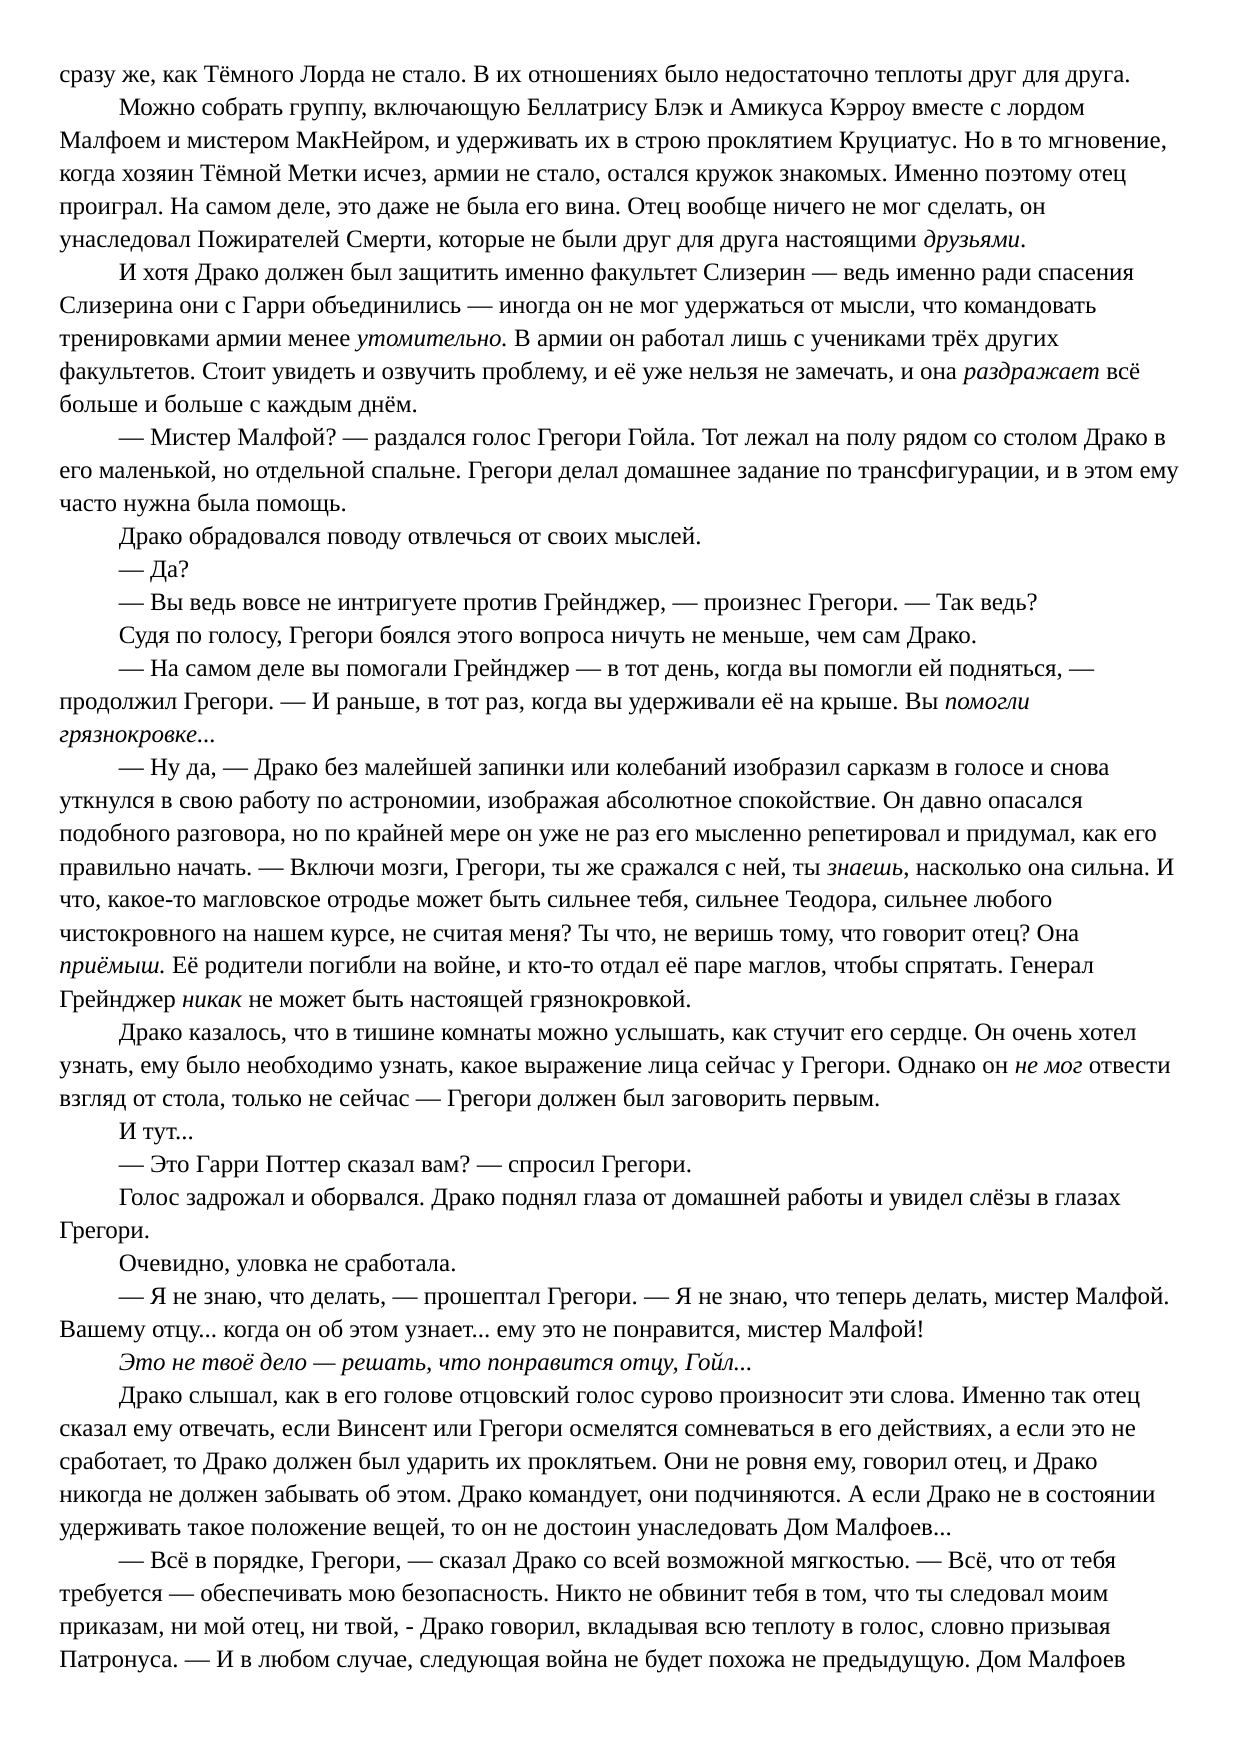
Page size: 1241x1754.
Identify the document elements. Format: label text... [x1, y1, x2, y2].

text — Я не знаю, что делать, — прошептал Грегори. — Я не знаю, что теперь делать, мистер Малфой. Вашему отцу... когда он об этом узнает... ему это не понравится, мистер Малфой! [59, 1281, 1181, 1343]
text — Да? [59, 554, 1181, 583]
text — Мистер Малфой? — раздался голос Грегори Гойла. Тот лежал на полу рядом со столом Драко в его маленькой, но отдельной спальне. Грегори делал домашнее задание по трансфигурации, и в этом ему часто нужна была помощь. [59, 422, 1181, 517]
text Можно собрать группу, включающую Беллатрису Блэк и Амикуса Кэрроу вместе с лордом Малфоем и мистером МакНейром, и удерживать их в строю проклятием Круциатус. Но в то мгновение, когда хозяин Тёмной Метки исчез, армии не стало, остался кружок знакомых. Именно поэтому отец проиграл. На самом деле, это даже не была его вина. Отец вообще ничего не мог сделать, он унаследовал Пожирателей Смерти, которые не были друг для друга настоящими друзьями. [59, 92, 1181, 253]
text — На самом деле вы помогали Грейнджер — в тот день, когда вы помогли ей подняться, — продолжил Грегори. — И раньше, в тот раз, когда вы удерживали её на крыше. Вы помогли грязнокровке... [59, 653, 1181, 748]
text Очевидно, уловка не сработала. [59, 1248, 1181, 1277]
text — Это Гарри Поттер сказал вам? — спросил Грегори. [59, 1149, 1181, 1177]
text — Ну да, — Драко без малейшей запинки или колебаний изобразил сарказм в голосе и снова уткнулся в свою работу по астрономии, изображая абсолютное спокойствие. Он давно опасался подобного разговора, но по крайней мере он уже не раз его мысленно репетировал и придумал, как его правильно начать. — Включи мозги, Грегори, ты же сражался с ней, ты знаешь, насколько она сильна. И что, какое-то магловское отродье может быть сильнее тебя, сильнее Теодора, сильнее любого чистокровного на нашем курсе, не считая меня? Ты что, не веришь тому, что говорит отец? Она приёмыш. Её родители погибли на войне, и кто-то отдал её паре маглов, чтобы спрятать. Генерал Грейнджер никак не может быть настоящей грязнокровкой. [59, 752, 1181, 1012]
text Судя по голосу, Грегори боялся этого вопроса ничуть не меньше, чем сам Драко. [59, 620, 1181, 649]
text Голос задрожал и оборвался. Драко поднял глаза от домашней работы и увидел слёзы в глазах Грегори. [59, 1182, 1181, 1243]
text И хотя Драко должен был защитить именно факультет Слизерин — ведь именно ради спасения Слизерина они с Гарри объединились — иногда он не мог удержаться от мысли, что командовать тренировками армии менее утомительно. В армии он работал лишь с учениками трёх других факультетов. Стоит увидеть и озвучить проблему, и её уже нельзя не замечать, и она раздражает всё больше и больше с каждым днём. [59, 257, 1181, 418]
text И тут... [59, 1116, 1181, 1144]
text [59, 1545, 1181, 1673]
text Драко слышал, как в его голове отцовский голос сурово произносит эти слова. Именно так отец сказал ему отвечать, если Винсент или Грегори осмелятся сомневаться в его действиях, а если это не сработает, то Драко должен был ударить их проклятьем. Они не ровня ему, говорил отец, и Драко никогда не должен забывать об этом. Драко командует, они подчиняются. А если Драко не в состоянии удерживать такое положение вещей, то он не достоин унаследовать Дом Малфоев... [59, 1380, 1181, 1541]
text Драко казалось, что в тишине комнаты можно услышать, как стучит его сердце. Он очень хотел узнать, ему было необходимо узнать, какое выражение лица сейчас у Грегори. Однако он не мог отвести взгляд от стола, только не сейчас — Грегори должен был заговорить первым. [59, 1017, 1181, 1111]
text Это не твоё дело — решать, что понравится отцу, Гойл... [59, 1347, 1181, 1376]
text Драко обрадовался поводу отвлечься от своих мыслей. [59, 521, 1181, 550]
text — Вы ведь вовсе не интригуете против Грейнджер, — произнес Грегори. — Так ведь? [59, 587, 1181, 616]
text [59, 59, 1181, 88]
